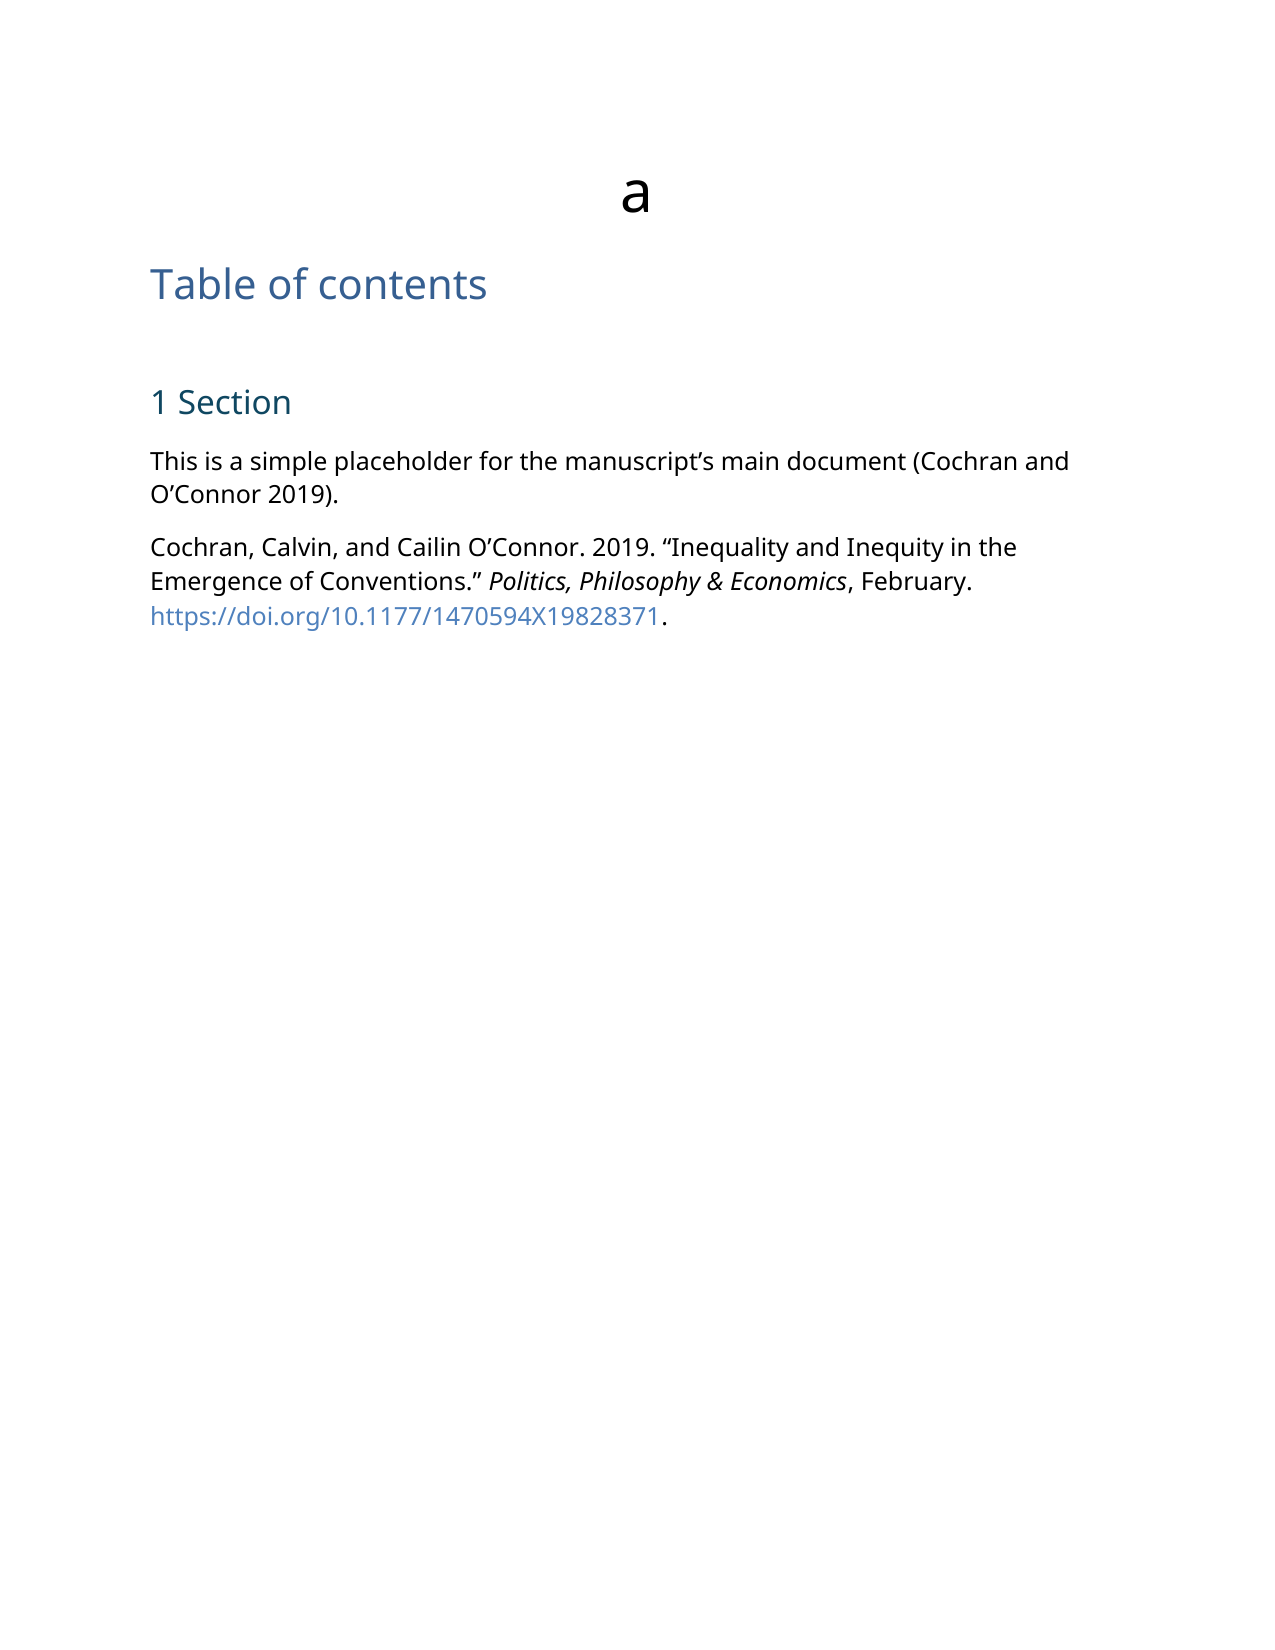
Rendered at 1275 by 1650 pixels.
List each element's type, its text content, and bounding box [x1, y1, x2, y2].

title a [150, 150, 1125, 229]
subtitle 1 Section [150, 379, 1125, 424]
text This is a simple placeholder for the manuscript’s main document (Cochran and O’Connor 2019). [150, 443, 1125, 511]
text Cochran, Calvin, and Cailin O’Connor. 2019. “Inequality and Inequity in the Emergence of Conventions.” Politics, Philosophy & Economics, February. https://doi.org/10.1177/1470594X19828371. [150, 530, 1125, 632]
